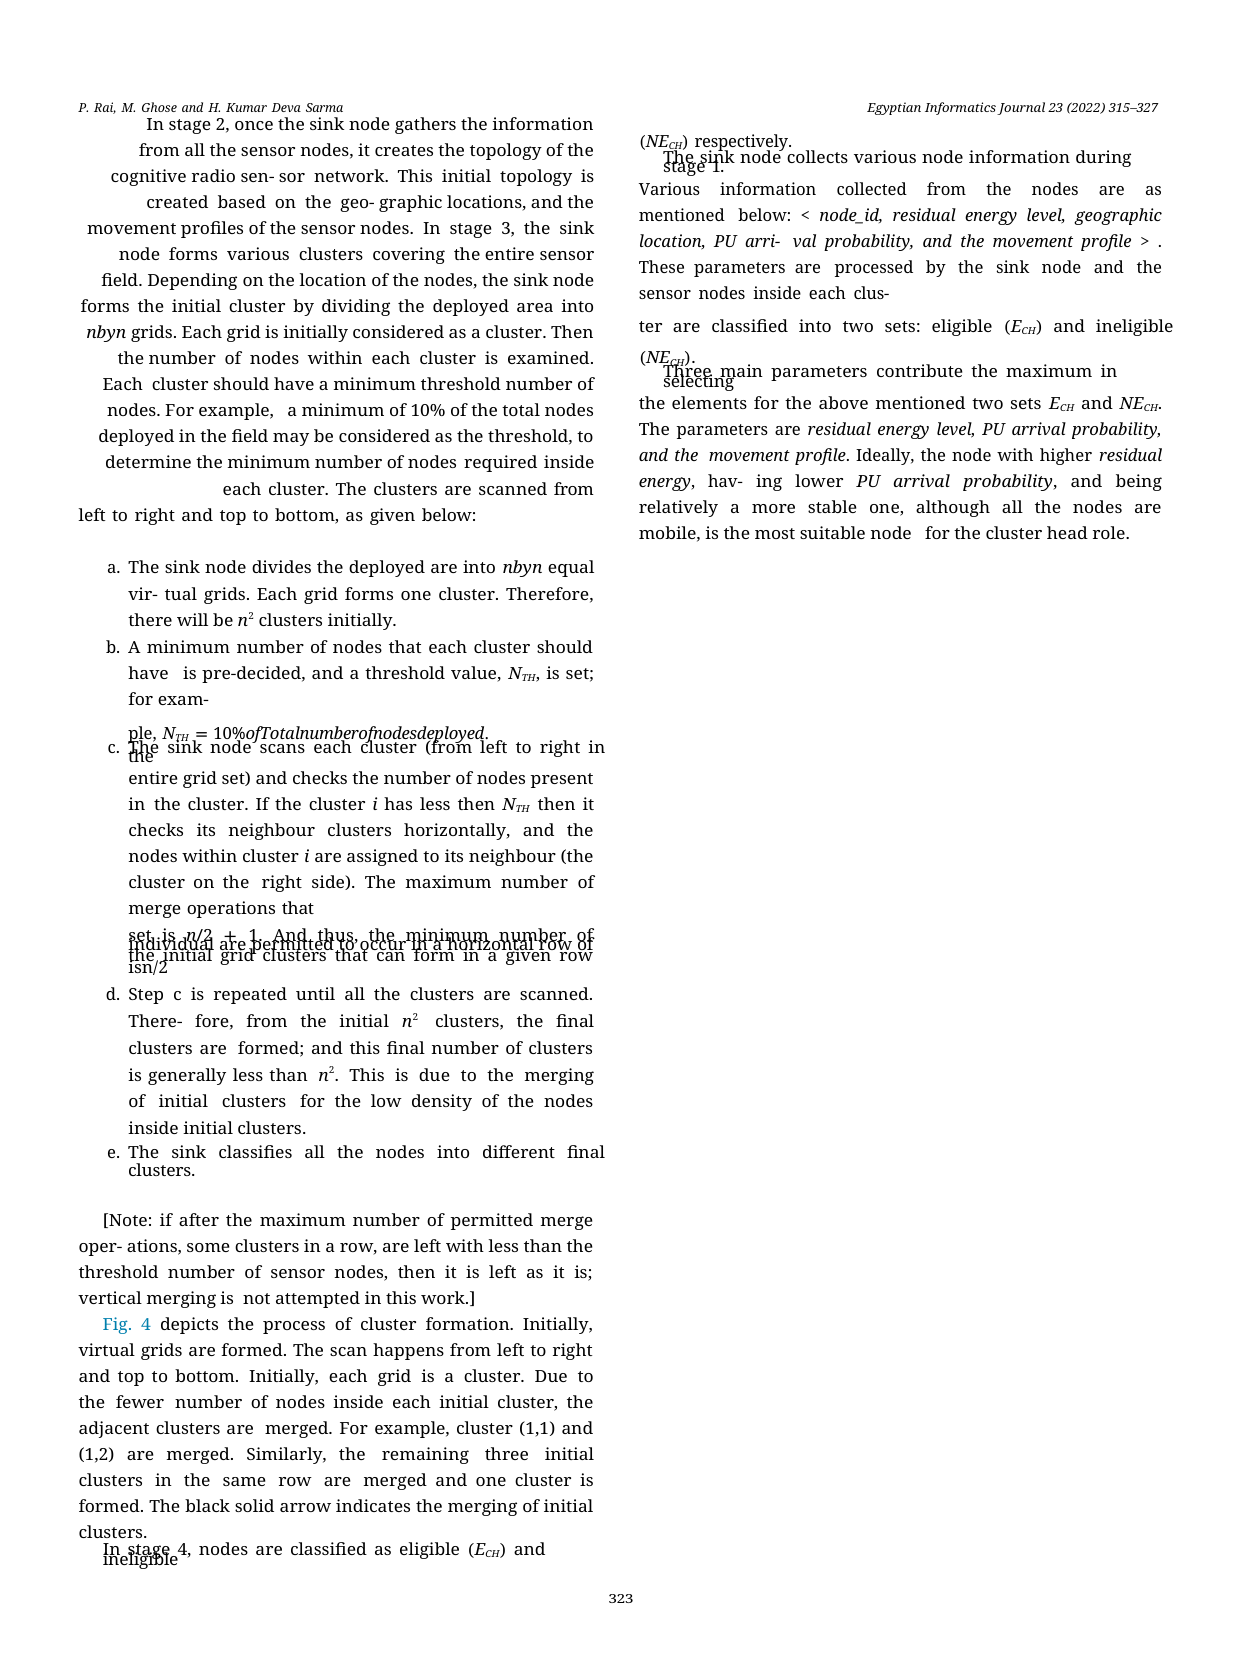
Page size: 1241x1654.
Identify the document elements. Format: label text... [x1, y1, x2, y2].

text In stage 4, nodes are classified as eligible (ECH) and ineligible [103, 1547, 605, 1567]
list The sink node scans each cluster (from left to right in the [107, 746, 605, 764]
text Various information collected from the nodes are as mentioned below: < node_id, residual energy level, geographic location, PU arri- val probability, and the movement profile > . These parameters are processed by the sink node and the sensor nodes inside each clus- [638, 177, 1162, 304]
text set is n/2 + 1. And thus, the minimum number of individual are permitted to occur in a horizontal row of the initial grid clusters that can form in a given row isn/2 [128, 933, 594, 978]
text [Note: if after the maximum number of permitted merge oper- ations, some clusters in a row, are left with less than the threshold number of sensor nodes, then it is left as it is; vertical merging is not attempted in this work.] [78, 1208, 594, 1309]
text The sink node collects various node information during stage 1. [663, 156, 1173, 174]
text ple, NTH = 10%ofTotalnumberofnodesdeployed. [128, 714, 605, 746]
list The sink node divides the deployed are into nbyn equal vir- tual grids. Each grid forms one cluster. Therefore, there will be n2 clusters initially. [107, 555, 594, 632]
text entire grid set) and checks the number of nodes present in the cluster. If the cluster i has less then NTH then it checks its neighbour clusters horizontally, and the nodes within cluster i are assigned to its neighbour (the cluster on the right side). The maximum number of merge operations that [128, 767, 594, 919]
text the elements for the above mentioned two sets ECH and NECH. The parameters are residual energy level, PU arrival probability, and the movement profile. Ideally, the node with higher residual energy, hav- ing lower PU arrival probability, and being relatively a more stable one, although all the nodes are mobile, is the most suitable node for the cluster head role. [638, 392, 1162, 545]
list The sink classifies all the nodes into different final clusters. [107, 1144, 605, 1180]
list Step c is repeated until all the clusters are scanned. There- fore, from the initial n2 clusters, the final clusters are formed; and this final number of clusters is generally less than n2. This is due to the merging of initial clusters for the low density of the nodes inside initial clusters. [106, 983, 594, 1139]
text Three main parameters contribute the maximum in selecting [663, 370, 1173, 389]
text left to right and top to bottom, as given below: [78, 504, 605, 527]
text ter are classified into two sets: eligible (ECH) and ineligible (NECH). [638, 307, 1173, 370]
text (NECH) respectively. [638, 112, 1173, 156]
list A minimum number of nodes that each cluster should have is pre-decided, and a threshold value, NTH, is set; for exam- [106, 636, 594, 711]
text Fig. 4 depicts the process of cluster formation. Initially, virtual grids are formed. The scan happens from left to right and top to bottom. Initially, each grid is a cluster. Due to the fewer number of nodes inside each initial cluster, the adjacent clusters are merged. For example, cluster (1,1) and (1,2) are merged. Similarly, the remaining three initial clusters in the same row are merged and one cluster is formed. The black solid arrow indicates the merging of initial clusters. [78, 1313, 594, 1544]
text In stage 2, once the sink node gathers the information from all the sensor nodes, it creates the topology of the cognitive radio sen- sor network. This initial topology is created based on the geo- graphic locations, and the movement profiles of the sensor nodes. In stage 3, the sink node forms various clusters covering the entire sensor field. Depending on the location of the nodes, the sink node forms the initial cluster by dividing the deployed area into nbyn grids. Each grid is initially considered as a cluster. Then the number of nodes within each cluster is examined. Each cluster should have a minimum threshold number of nodes. For example, a minimum of 10% of the total nodes deployed in the field may be considered as the threshold, to determine the minimum number of nodes required inside each cluster. The clusters are scanned from [78, 112, 594, 500]
